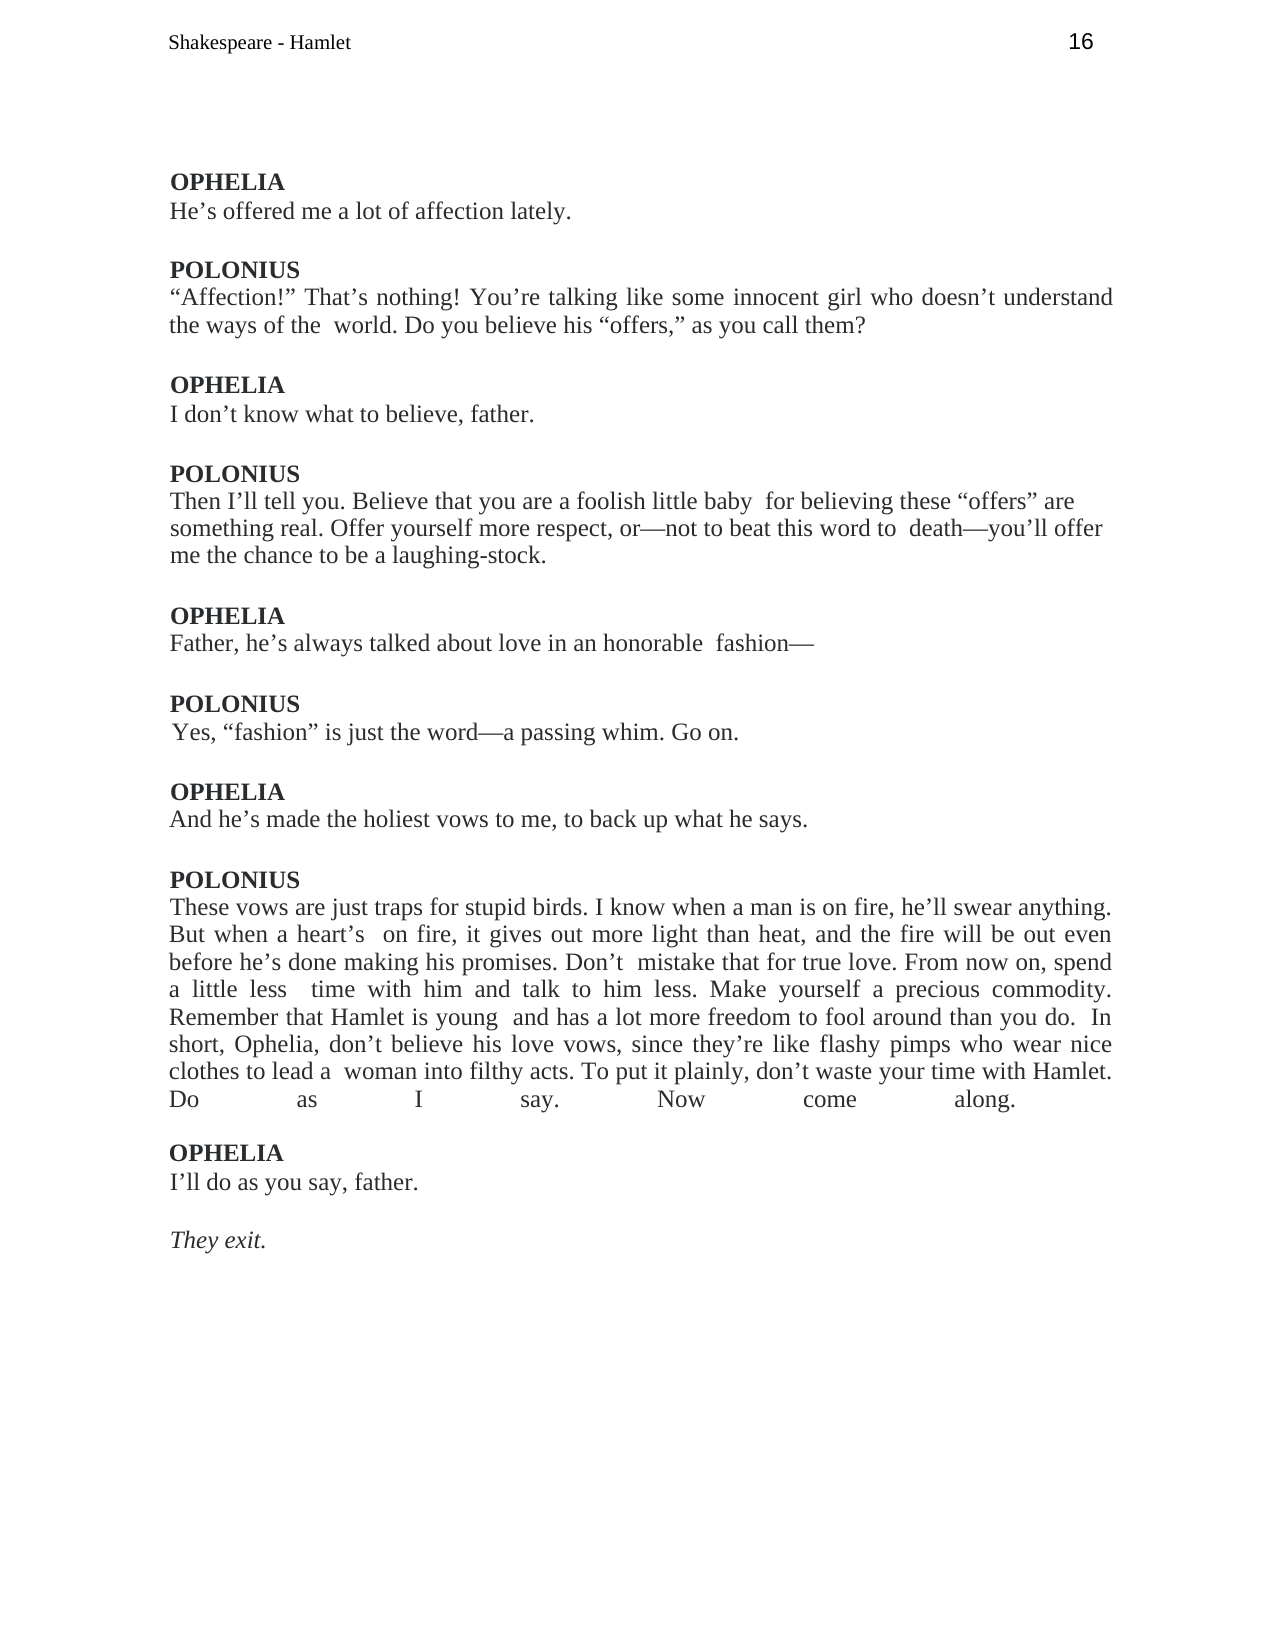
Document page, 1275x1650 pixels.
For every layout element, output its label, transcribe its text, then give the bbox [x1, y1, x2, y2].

text And he’s made the holiest vows to me, to back up what he says. [169, 806, 1114, 833]
text Father, he’s always talked about love in an honorable fashion— [169, 629, 1114, 657]
text I’ll do as you say, father. [169, 1167, 742, 1196]
text He’s offered me a lot of affection lately. [169, 196, 742, 224]
text Yes, “fashion” is just the word—a passing whim. Go on. [168, 717, 742, 746]
text OPHELIA [170, 371, 742, 399]
text Then I’ll tell you. Believe that you are a foolish little baby for believing these “offers” are something real. Offer yourself more respect, or—not to beat this word to death—you’ll offer me the chance to be a laughing-stock. [169, 487, 1114, 569]
text These vows are just traps for stupid birds. I know when a man is on fire, he’ll swear anything. But when a heart’s on fire, it gives out more light than heat, and the fire will be out even before he’s done making his promises. Don’t mistake that for true love. From now on, spend a little less time with him and talk to him less. Make yourself a precious commodity. Remember that Hamlet is young and has a lot more freedom to fool around than you do. In short, Ophelia, don’t believe his love vows, since they’re like flashy pimps who wear nice clothes to lead a woman into filthy acts. To put it plainly, don’t waste your time with Hamlet. Do as I say. Now come along. OPHELIA [169, 893, 1114, 1167]
text POLONIUS [169, 459, 742, 487]
text POLONIUS [169, 865, 742, 893]
text “Affection!” That’s nothing! You’re talking like some innocent girl who doesn’t understand the ways of the world. Do you believe his “offers,” as you call them? [169, 284, 1114, 339]
text OPHELIA [170, 167, 742, 196]
text I don’t know what to believe, father. [169, 399, 742, 428]
text OPHELIA [170, 601, 742, 629]
text OPHELIA [170, 777, 742, 806]
text POLONIUS [169, 255, 742, 284]
text They exit. [169, 1225, 742, 1253]
text POLONIUS [169, 689, 742, 717]
